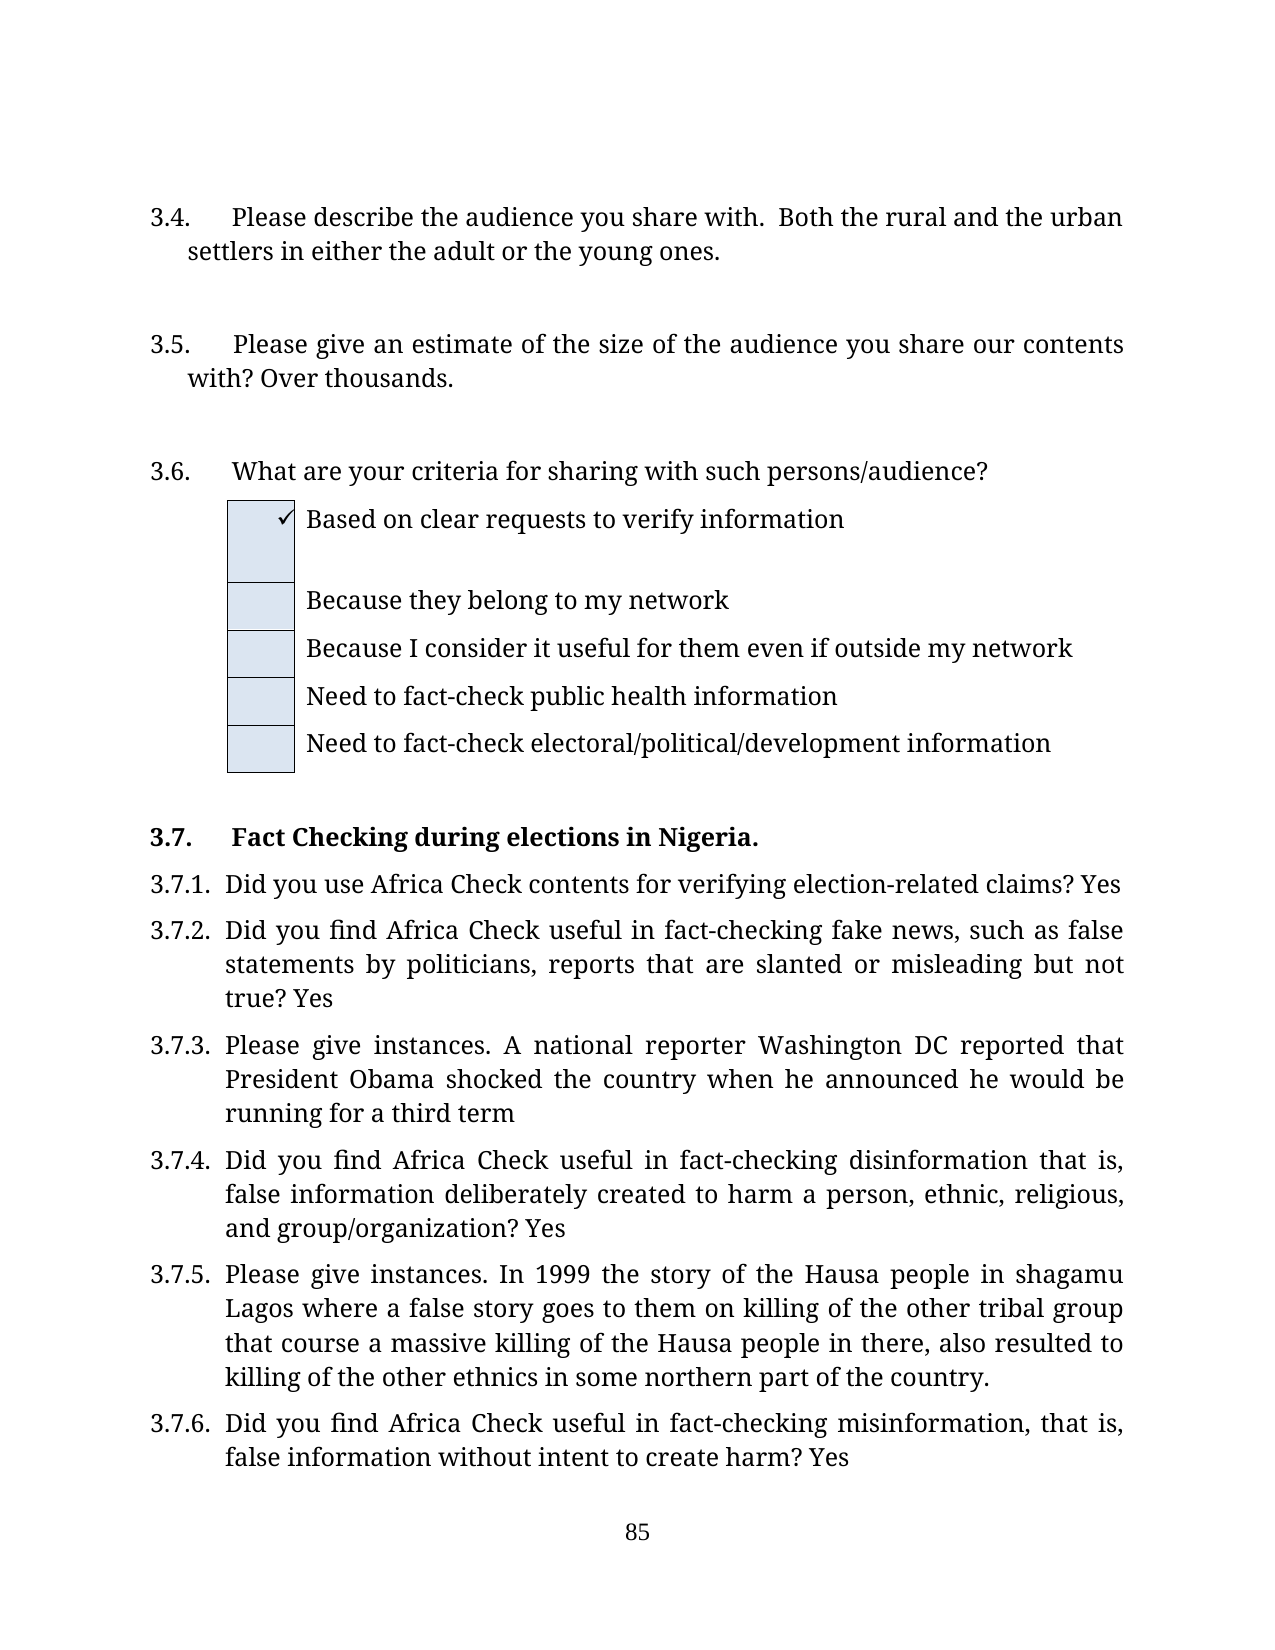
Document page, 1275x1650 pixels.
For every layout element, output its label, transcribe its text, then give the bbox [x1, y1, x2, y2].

table_cell [228, 631, 294, 677]
table_header Based on clear requests to verify information [295, 500, 1103, 582]
table_cell Because I consider it useful for them even if outside my network [295, 630, 1103, 677]
table_cell Because they belong to my network [295, 582, 1103, 629]
list Fact Checking during elections in Nigeria. [150, 820, 1125, 854]
list Please give an estimate of the size of the audience you share our contents with? Over thousands. [150, 326, 1125, 394]
table_cell [228, 583, 294, 629]
table_cell Need to fact-check public health information [295, 677, 1103, 725]
list Did you use Africa Check contents for verifying election-related claims? Yes [150, 866, 1125, 901]
list Please describe the audience you share with. Both the rural and the urban settlers in either the adult or the young ones. [150, 199, 1125, 267]
list Did you find Africa Check useful in fact-checking disinformation that is, false information deliberately created to harm a person, ethnic, religious, and group/organization? Yes [150, 1142, 1125, 1244]
list What are your criteria for sharing with such persons/audience? [150, 454, 1125, 488]
list Please give instances. A national reporter Washington DC reported that President Obama shocked the country when he announced he would be running for a third term [150, 1028, 1125, 1130]
list Please give instances. In 1999 the story of the Hausa people in shagamu Lagos where a false story goes to them on killing of the other tribal group that course a massive killing of the Hausa people in there, also resulted to killing of the other ethnics in some northern part of the country. [150, 1257, 1125, 1393]
table_cell [228, 678, 294, 725]
list Did you find Africa Check useful in fact-checking fake news, such as false statements by politicians, reports that are slanted or misleading but not true? Yes [150, 913, 1125, 1015]
table_header [228, 501, 294, 582]
table_cell [228, 726, 294, 772]
table_cell Need to fact-check electoral/political/development information [295, 725, 1103, 772]
list Did you find Africa Check useful in fact-checking misinformation, that is, false information without intent to create harm? Yes [150, 1406, 1125, 1474]
